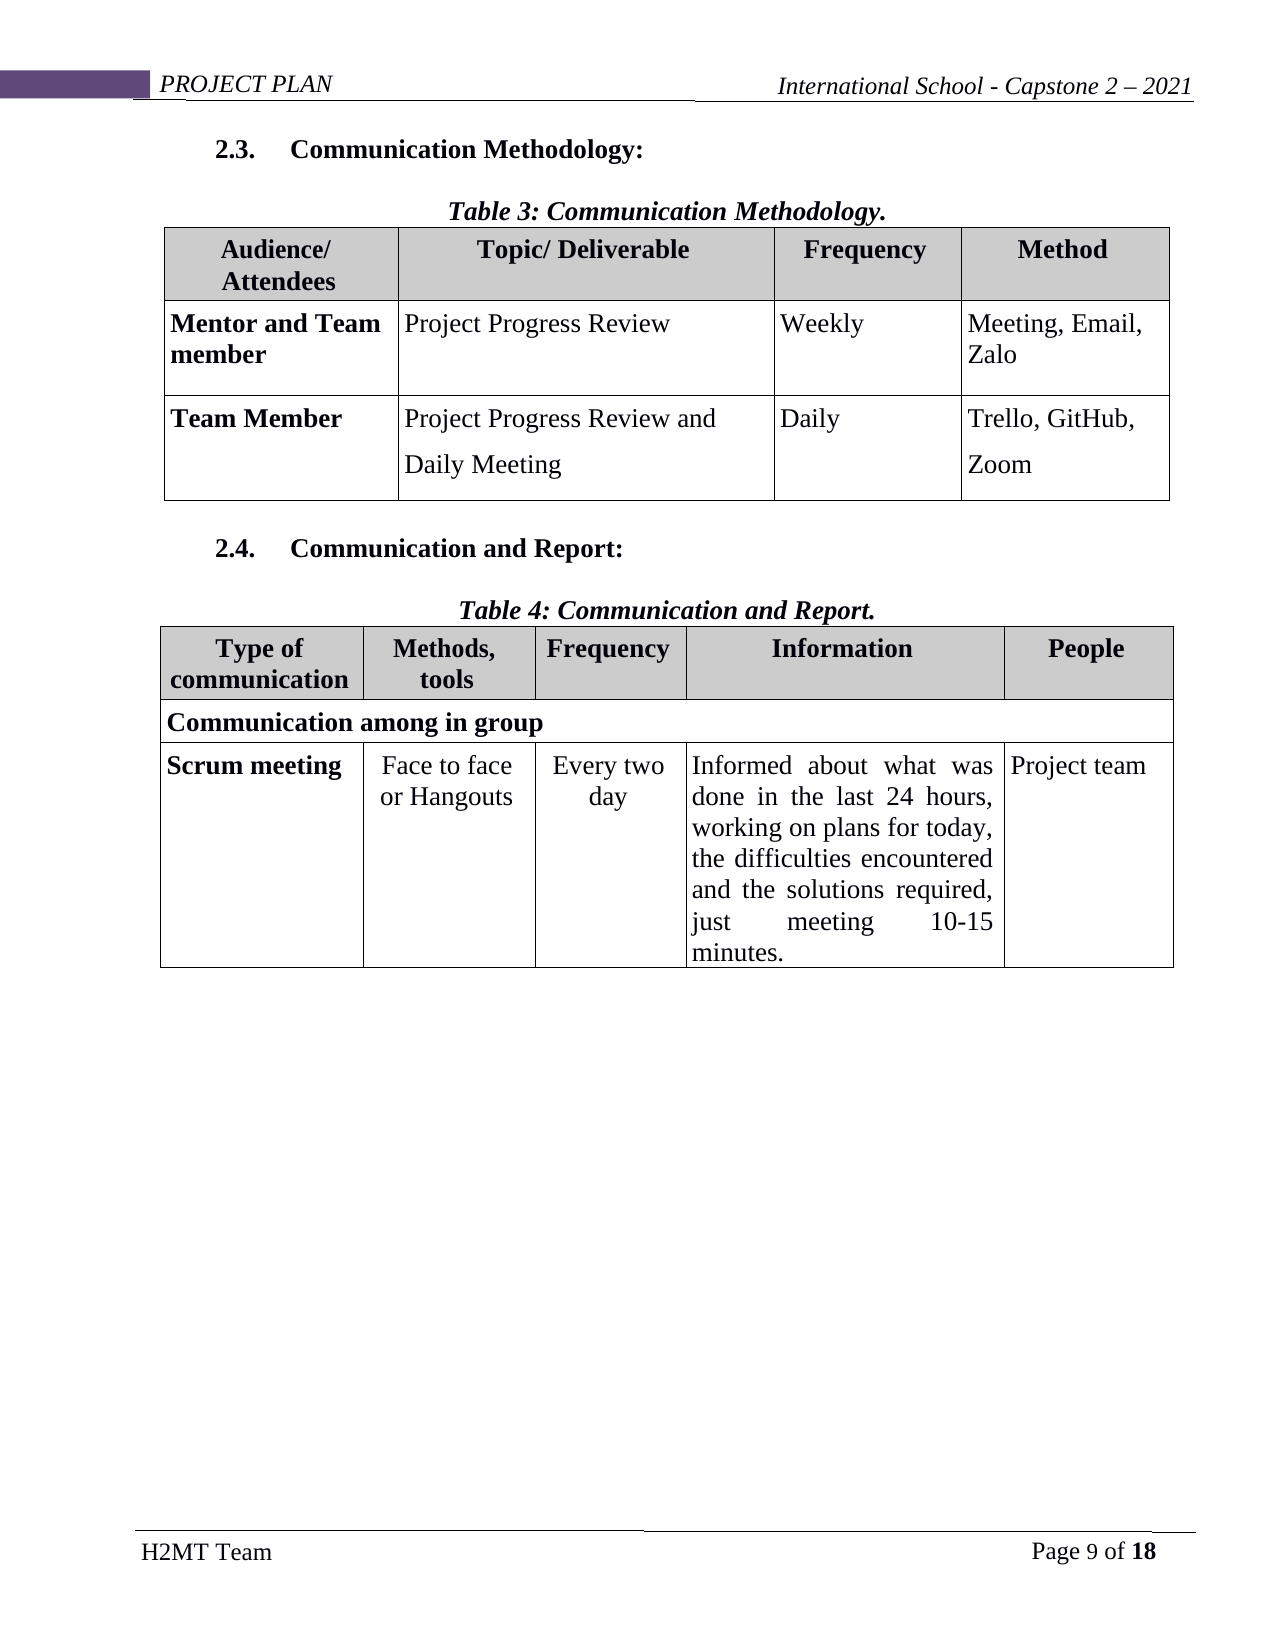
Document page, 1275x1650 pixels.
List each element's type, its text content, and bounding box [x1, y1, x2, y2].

table_header Frequency [775, 228, 961, 300]
subtitle Table 3: Communication Methodology. [252, 196, 1082, 227]
table_cell Project Progress Review and Daily Meeting [399, 396, 774, 500]
table_cell Every two day [536, 743, 686, 967]
table_cell Project team [1005, 743, 1173, 967]
table_header Information [687, 627, 1004, 699]
subtitle Table 4: Communication and Report. [252, 594, 1082, 626]
table_header Topic/ Deliverable [399, 228, 774, 300]
table_cell Daily [775, 396, 961, 500]
table_cell Informed about what was done in the last 24 hours, working on plans for today, the difficulties encountered and the solutions required, just meeting 10-15 minutes. [687, 743, 1004, 967]
table_cell Weekly [775, 301, 961, 395]
table_cell Trello, GitHub, Zoom [962, 396, 1169, 500]
table_header Type of communication [161, 627, 363, 699]
table_header Audience/ Attendees [165, 228, 398, 300]
table_cell Face to face or Hangouts [364, 743, 535, 967]
table_cell Communication among in group [161, 700, 1173, 742]
subtitle Communication and Report: [215, 532, 1208, 563]
table_header Methods, tools [364, 627, 535, 699]
table_header Frequency [536, 627, 686, 699]
table_cell Mentor and Team member [165, 301, 398, 395]
table_header Method [962, 228, 1169, 300]
table_cell Meeting, Email, Zalo [962, 301, 1169, 395]
subtitle Communication Methodology: [215, 133, 1208, 164]
table_cell Project Progress Review [399, 301, 774, 395]
table_cell Team Member [165, 396, 398, 500]
table_header People [1005, 627, 1173, 699]
table_cell Scrum meeting [161, 743, 363, 967]
